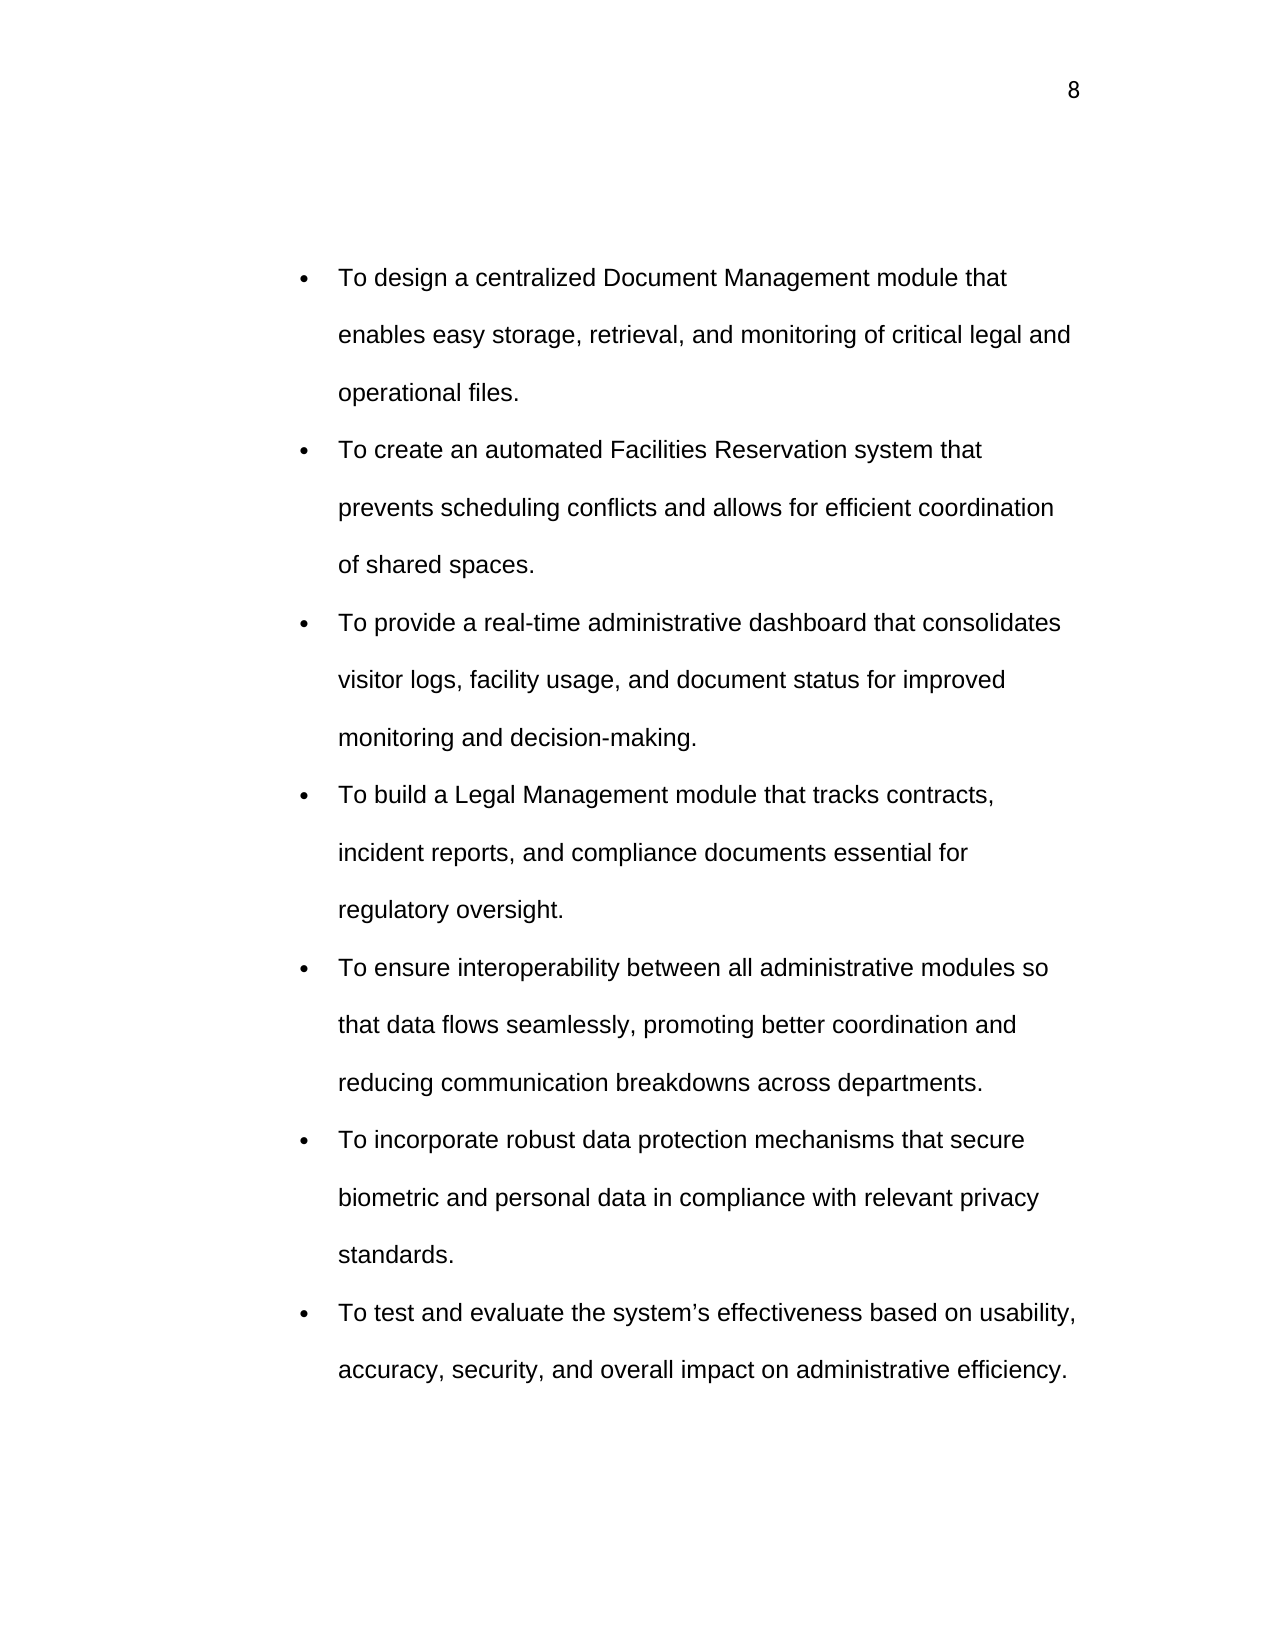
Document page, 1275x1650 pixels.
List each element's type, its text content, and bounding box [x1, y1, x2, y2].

list To provide a real-time administrative dashboard that consolidates visitor logs, facility usage, and document status for improved monitoring and decision-making. [300, 608, 1080, 752]
list To test and evaluate the system’s effectiveness based on usability, accuracy, security, and overall impact on administrative efficiency. [300, 1298, 1080, 1384]
list To build a Legal Management module that tracks contracts, incident reports, and compliance documents essential for regulatory oversight. [300, 780, 1080, 924]
list To design a centralized Document Management module that enables easy storage, retrieval, and monitoring of critical legal and operational files. [300, 263, 1080, 407]
list To incorporate robust data protection mechanisms that secure biometric and personal data in compliance with relevant privacy standards. [300, 1125, 1080, 1269]
list To ensure interoperability between all administrative modules so that data flows seamlessly, promoting better coordination and reducing communication breakdowns across departments. [300, 953, 1080, 1097]
list To create an automated Facilities Reservation system that prevents scheduling conflicts and allows for efficient coordination of shared spaces. [300, 435, 1080, 579]
